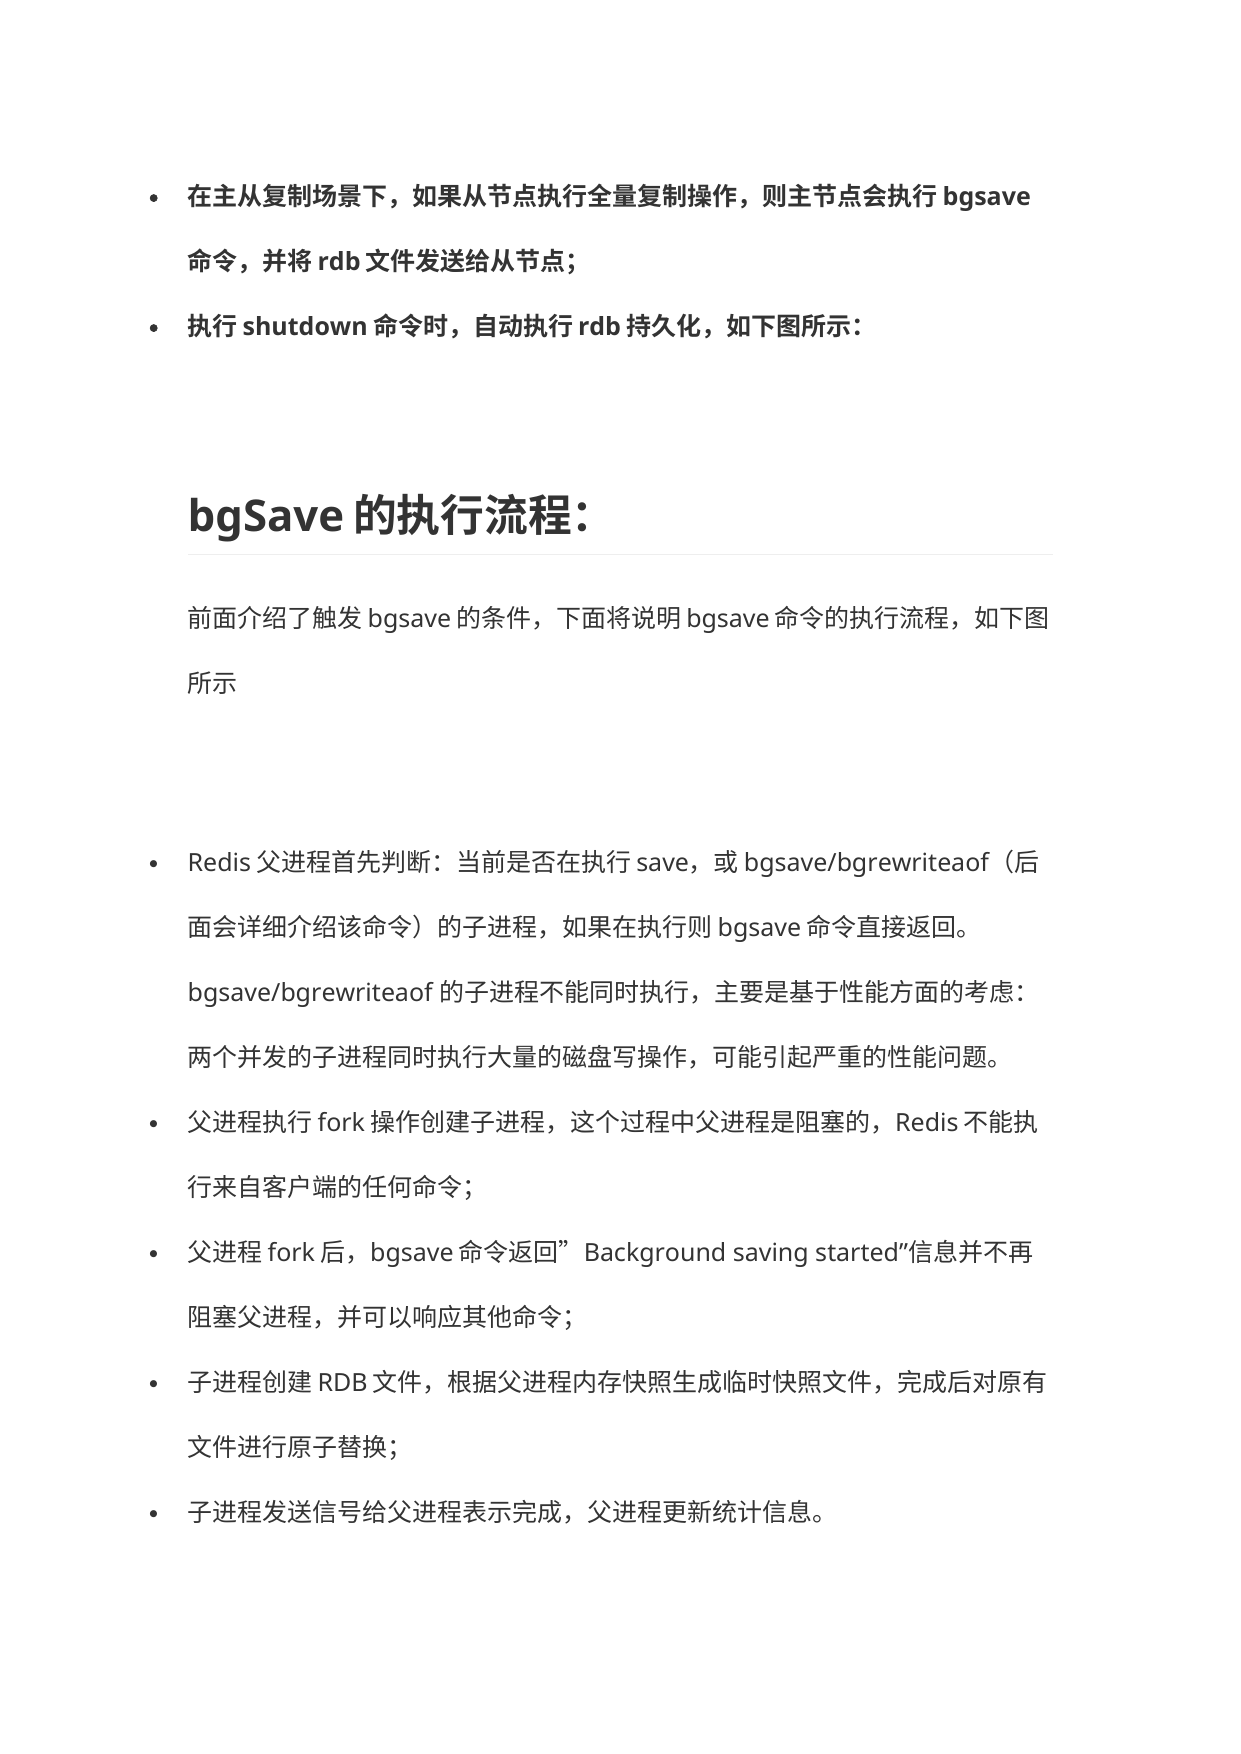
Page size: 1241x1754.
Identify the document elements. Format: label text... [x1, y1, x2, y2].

list 在主从复制场景下，如果从节点执行全量复制操作，则主节点会执行bgsave命令，并将rdb文件发送给从节点； [150, 162, 1053, 292]
list 子进程发送信号给父进程表示完成，父进程更新统计信息。 [150, 1478, 1053, 1543]
list 子进程创建RDB文件，根据父进程内存快照生成临时快照文件，完成后对原有文件进行原子替换； [150, 1348, 1053, 1478]
text 前面介绍了触发bgsave的条件，下面将说明bgsave命令的执行流程，如下图所示 [187, 584, 1053, 714]
list 父进程执行fork操作创建子进程，这个过程中父进程是阻塞的，Redis不能执行来自客户端的任何命令； [150, 1088, 1053, 1218]
list 执行shutdown命令时，自动执行rdb持久化，如下图所示： [150, 292, 1053, 357]
text bgSave的执行流程： [187, 480, 1053, 555]
list Redis父进程首先判断：当前是否在执行save，或bgsave/bgrewriteaof（后面会详细介绍该命令）的子进程，如果在执行则bgsave命令直接返回。bgsave/bgrewriteaof 的子进程不能同时执行，主要是基于性能方面的考虑：两个并发的子进程同时执行大量的磁盘写操作，可能引起严重的性能问题。 [150, 828, 1053, 1088]
list 父进程fork后，bgsave命令返回”Background saving started”信息并不再阻塞父进程，并可以响应其他命令； [150, 1218, 1053, 1348]
